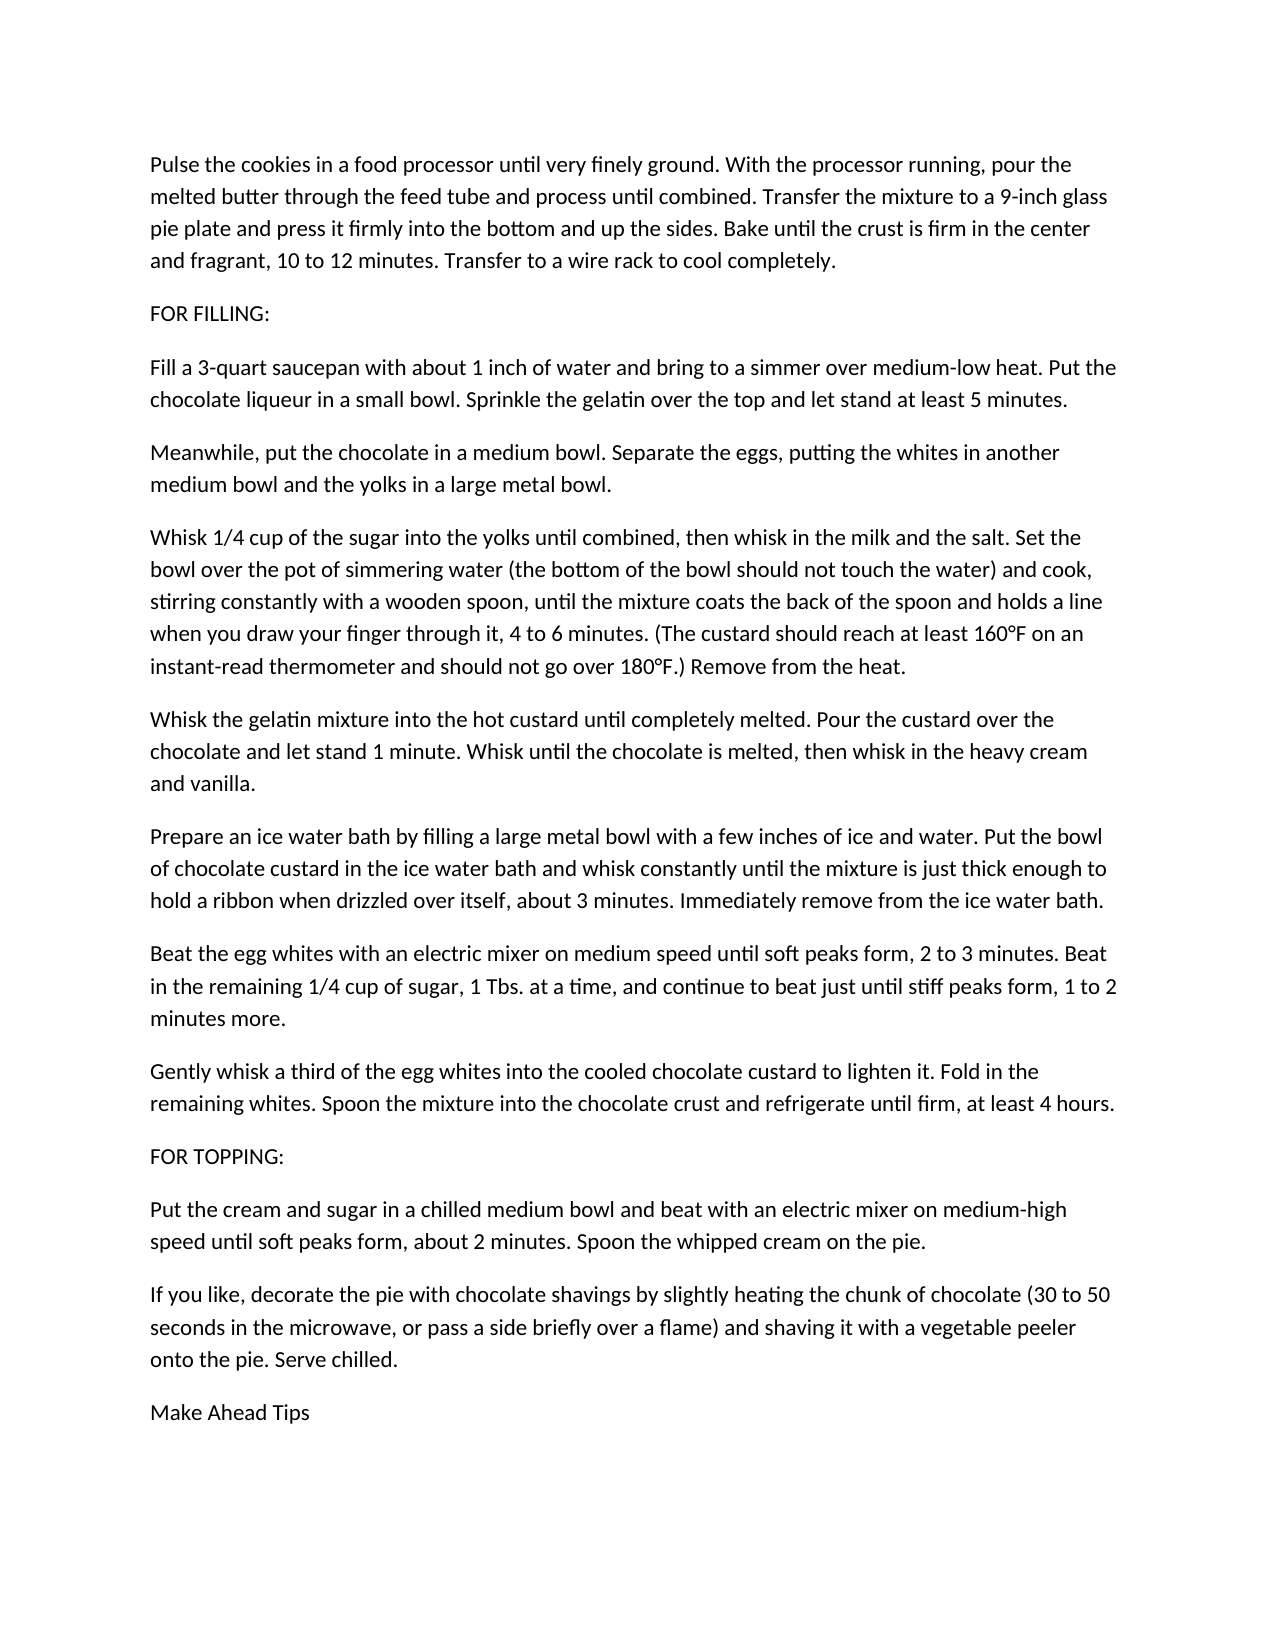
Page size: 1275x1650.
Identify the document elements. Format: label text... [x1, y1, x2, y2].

text FOR TOPPING: [150, 1142, 1125, 1170]
text FOR FILLING: [150, 299, 1125, 328]
text Put the cream and sugar in a chilled medium bowl and beat with an electric mixer on medium-high speed until soft peaks form, about 2 minutes. Spoon the whipped cream on the pie. [150, 1195, 1125, 1255]
text Beat the egg whites with an electric mixer on medium speed until soft peaks form, 2 to 3 minutes. Beat in the remaining 1/4 cup of sugar, 1 Tbs. at a time, and continue to beat just until stiff peaks form, 1 to 2 minutes more. [150, 939, 1125, 1032]
text Meanwhile, put the chocolate in a medium bowl. Separate the eggs, putting the whites in another medium bowl and the yolks in a large metal bowl. [150, 438, 1125, 498]
text Prepare an ice water bath by filling a large metal bowl with a few inches of ice and water. Put the bowl of chocolate custard in the ice water bath and whisk constantly until the mixture is just thick enough to hold a ribbon when drizzled over itself, about 3 minutes. Immediately remove from the ice water bath. [150, 822, 1125, 914]
text Fill a 3-quart saucepan with about 1 inch of water and bring to a simmer over medium-low heat. Put the chocolate liqueur in a small bowl. Sprinkle the gelatin over the top and let stand at least 5 minutes. [150, 353, 1125, 413]
text Pulse the cookies in a food processor until very finely ground. With the processor running, pour the melted butter through the feed tube and process until combined. Transfer the mixture to a 9-inch glass pie plate and press it firmly into the bottom and up the sides. Bake until the crust is firm in the center and fragrant, 10 to 12 minutes. Transfer to a wire rack to cool completely. [150, 150, 1125, 274]
text Whisk the gelatin mixture into the hot custard until completely melted. Pour the custard over the chocolate and let stand 1 minute. Whisk until the chocolate is melted, then whisk in the heavy cream and vanilla. [150, 705, 1125, 797]
text Make Ahead Tips [150, 1398, 1125, 1426]
text If you like, decorate the pie with chocolate shavings by slightly heating the chunk of chocolate (30 to 50 seconds in the microwave, or pass a side briefly over a flame) and shaving it with a vegetable peeler onto the pie. Serve chilled. [150, 1280, 1125, 1373]
text Gently whisk a third of the egg whites into the cooled chocolate custard to lighten it. Fold in the remaining whites. Spoon the mixture into the chocolate crust and refrigerate until firm, at least 4 hours. [150, 1057, 1125, 1117]
text Whisk 1/4 cup of the sugar into the yolks until combined, then whisk in the milk and the salt. Set the bowl over the pot of simmering water (the bottom of the bowl should not touch the water) and cook, stirring constantly with a wooden spoon, until the mixture coats the back of the spoon and holds a line when you draw your finger through it, 4 to 6 minutes. (The custard should reach at least 160°F on an instant-read thermometer and should not go over 180°F.) Remove from the heat. [150, 523, 1125, 680]
